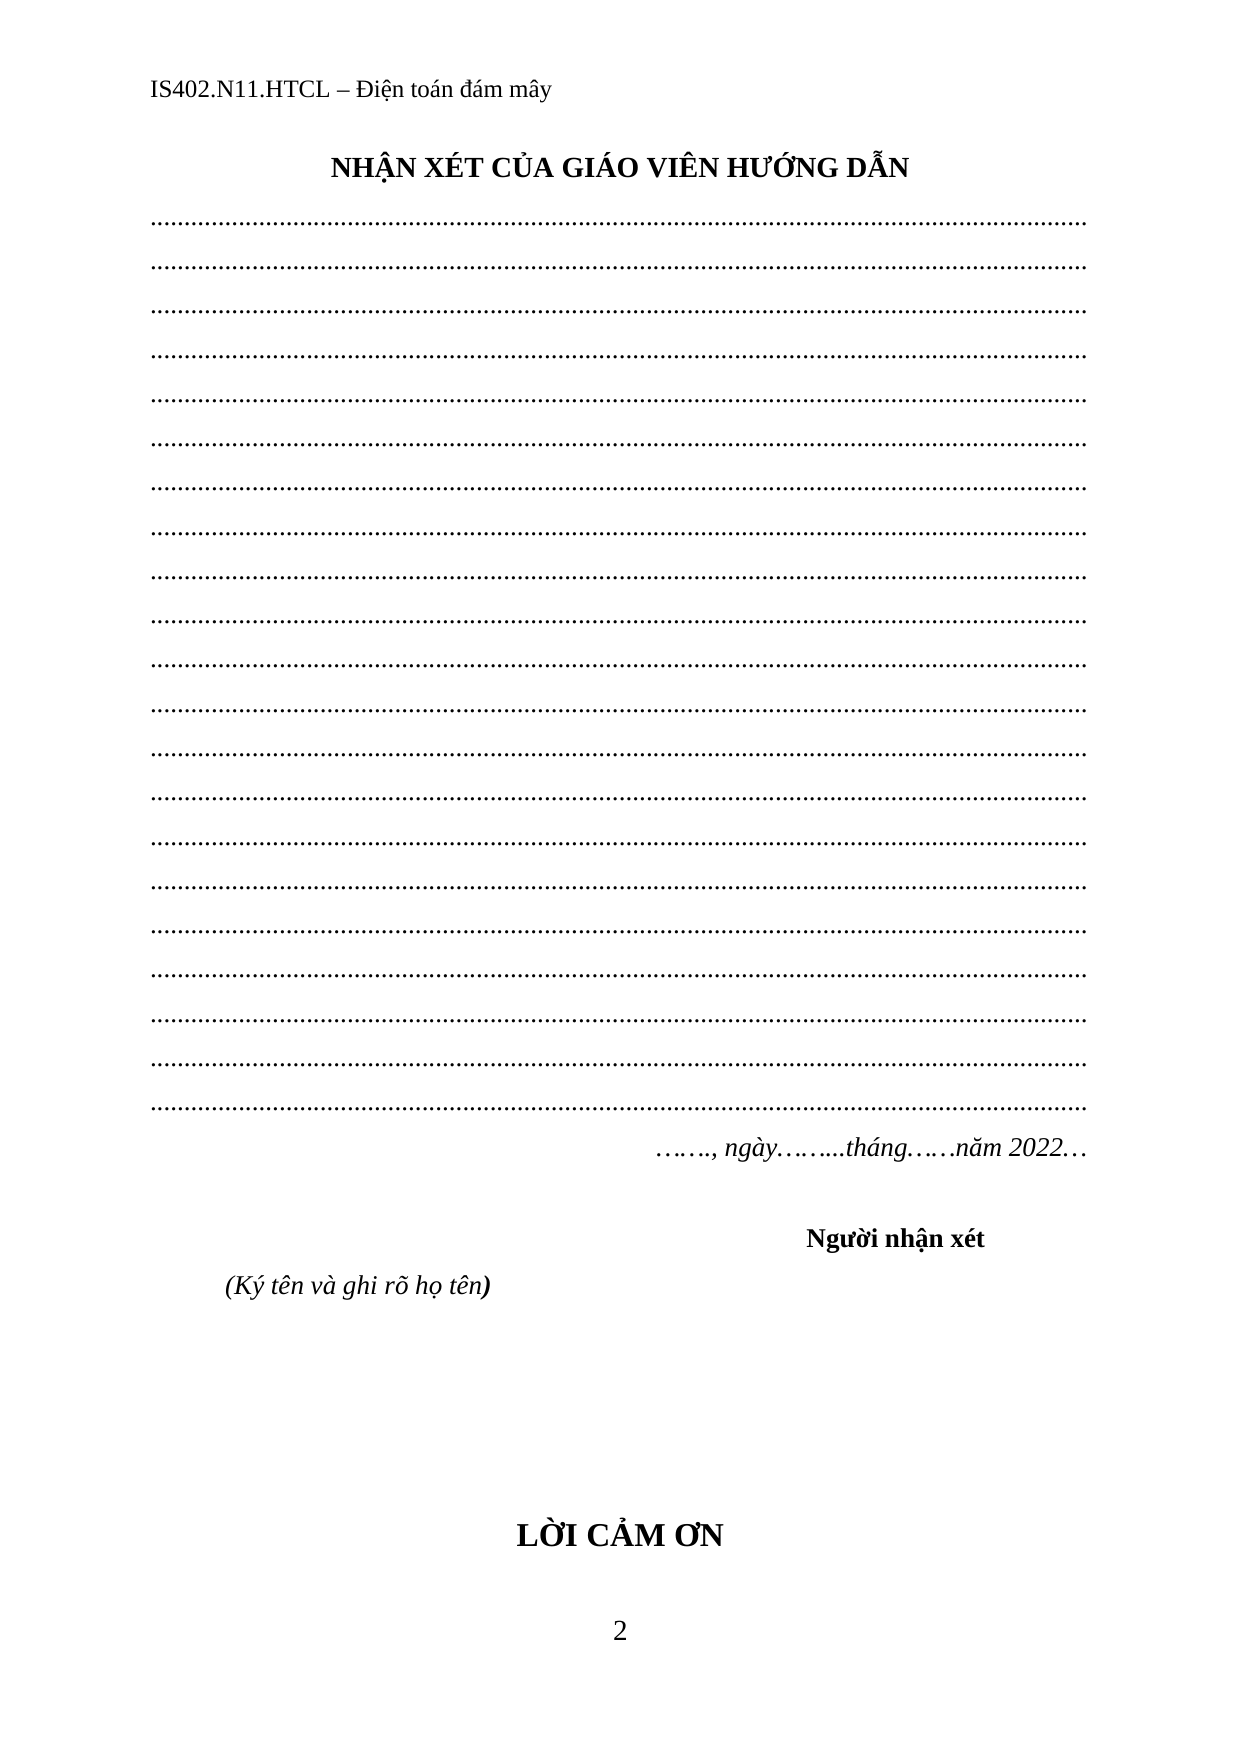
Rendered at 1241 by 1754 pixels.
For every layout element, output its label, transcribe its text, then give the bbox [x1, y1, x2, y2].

text (Ký tên và ghi rõ họ tên) [150, 1269, 1090, 1300]
text ……., ngày……...tháng……năm 2022… [150, 1132, 1090, 1163]
text LỜI CẢM ƠN [150, 1516, 1090, 1554]
text Người nhận xét [150, 1222, 1090, 1254]
text NHẬN XÉT CỦA GIÁO VIÊN HƯỚNG DẪN [150, 150, 1090, 183]
